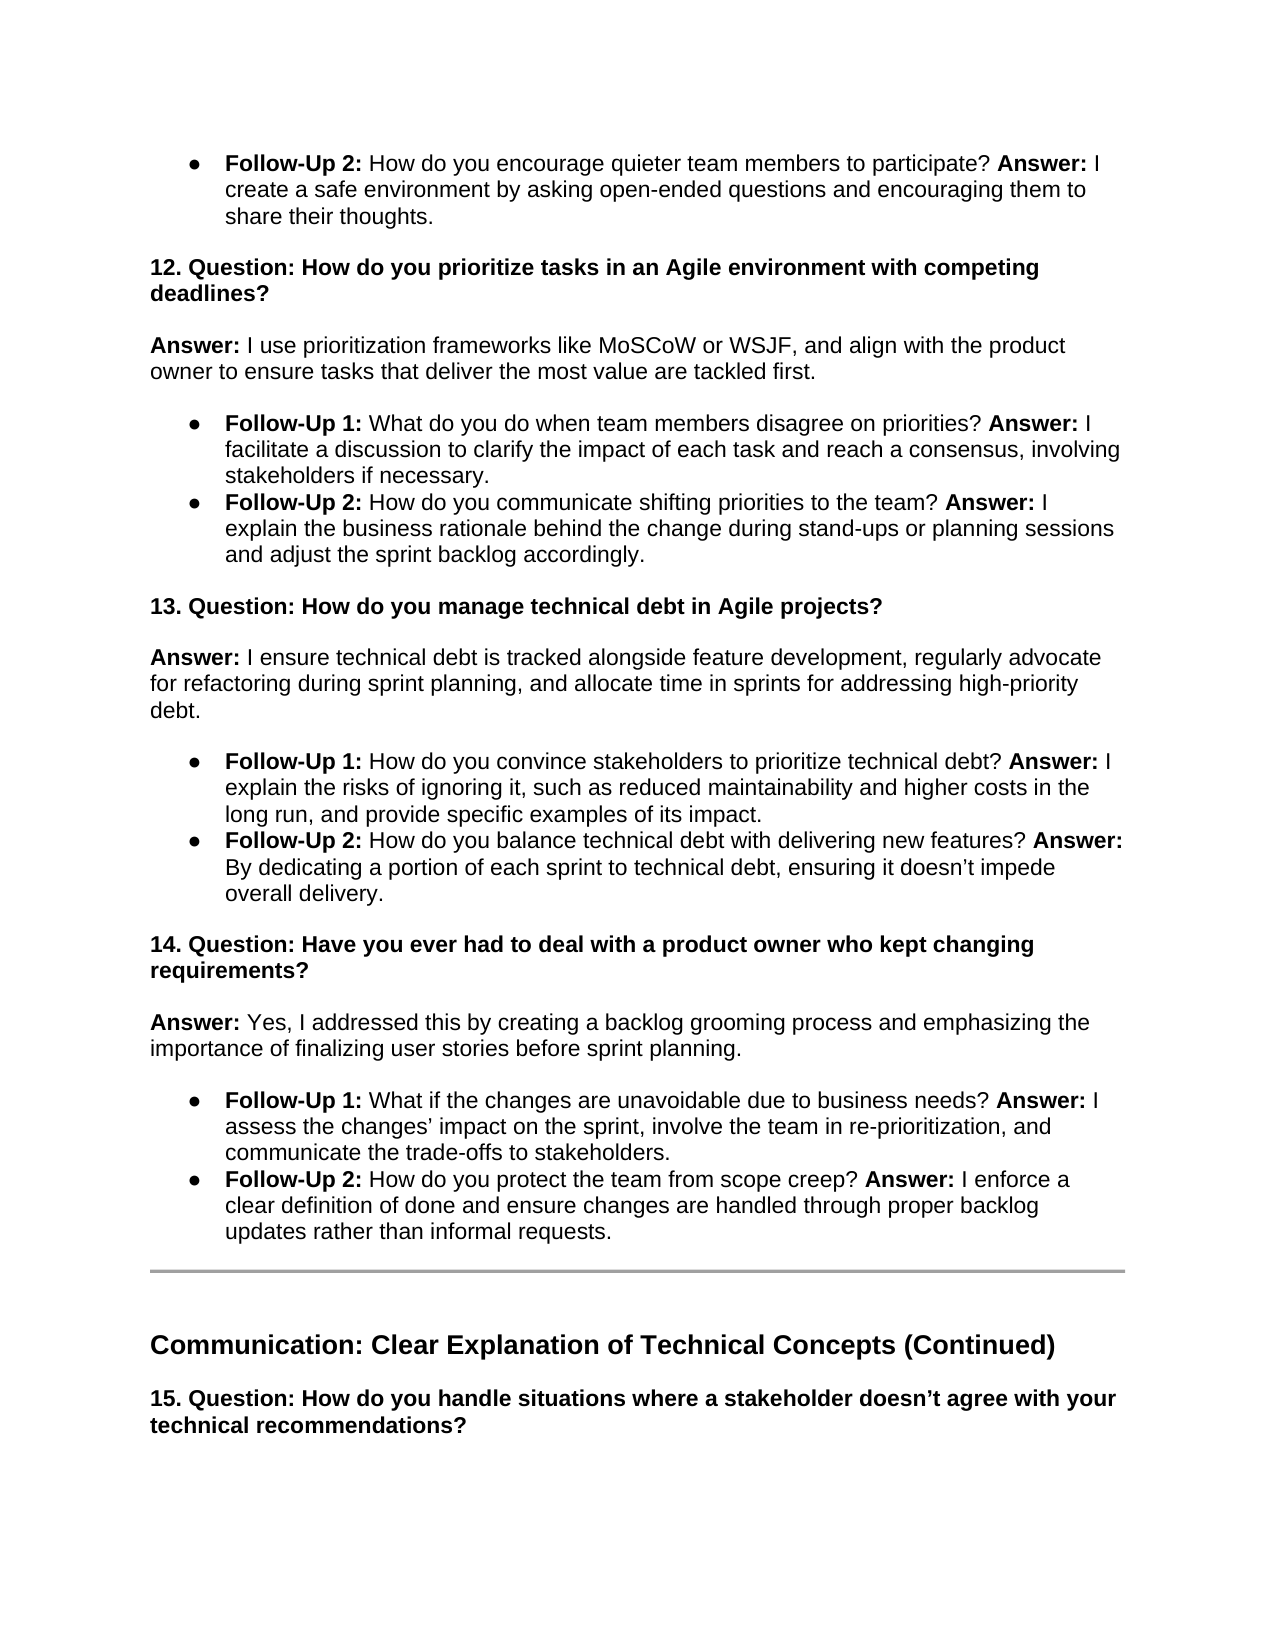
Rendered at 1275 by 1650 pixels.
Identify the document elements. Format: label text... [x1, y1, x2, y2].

list Follow-Up 2: How do you balance technical debt with delivering new features? Answer: By dedicating a portion of each sprint to technical debt, ensuring it doesn’t impede overall delivery. [187, 827, 1125, 906]
subtitle 14. Question: Have you ever had to deal with a product owner who kept changing requirements? [150, 931, 1125, 984]
subtitle 12. Question: How do you prioritize tasks in an Agile environment with competing deadlines? [150, 254, 1125, 307]
list Follow-Up 1: What do you do when team members disagree on priorities? Answer: I facilitate a discussion to clarify the impact of each task and reach a consensus, involving stakeholders if necessary. [187, 409, 1125, 488]
list Follow-Up 2: How do you encourage quieter team members to participate? Answer: I create a safe environment by asking open-ended questions and encouraging them to share their thoughts. [187, 150, 1125, 229]
text Answer: Yes, I addressed this by creating a backlog grooming process and emphasizing the importance of finalizing user stories before sprint planning. [150, 1009, 1125, 1062]
text Answer: I ensure technical debt is tracked alongside feature development, regularly advocate for refactoring during sprint planning, and allocate time in sprints for addressing high-priority debt. [150, 644, 1125, 723]
list Follow-Up 2: How do you protect the team from scope creep? Answer: I enforce a clear definition of done and ensure changes are handled through proper backlog updates rather than informal requests. [187, 1166, 1125, 1245]
list Follow-Up 1: What if the changes are unavoidable due to business needs? Answer: I assess the changes’ impact on the sprint, involve the team in re-prioritization, and communicate the trade-offs to stakeholders. [187, 1087, 1125, 1166]
subtitle Communication: Clear Explanation of Technical Concepts (Continued) [150, 1329, 1125, 1360]
subtitle 15. Question: How do you handle situations where a stakeholder doesn’t agree with your technical recommendations? [150, 1385, 1125, 1438]
text Answer: I use prioritization frameworks like MoSCoW or WSJF, and align with the product owner to ensure tasks that deliver the most value are tackled first. [150, 332, 1125, 384]
subtitle 13. Question: How do you manage technical debt in Agile projects? [150, 593, 1125, 619]
list Follow-Up 1: How do you convince stakeholders to prioritize technical debt? Answer: I explain the risks of ignoring it, such as reduced maintainability and higher costs in the long run, and provide specific examples of its impact. [187, 748, 1125, 827]
list Follow-Up 2: How do you communicate shifting priorities to the team? Answer: I explain the business rationale behind the change during stand-ups or planning sessions and adjust the sprint backlog accordingly. [187, 488, 1125, 568]
